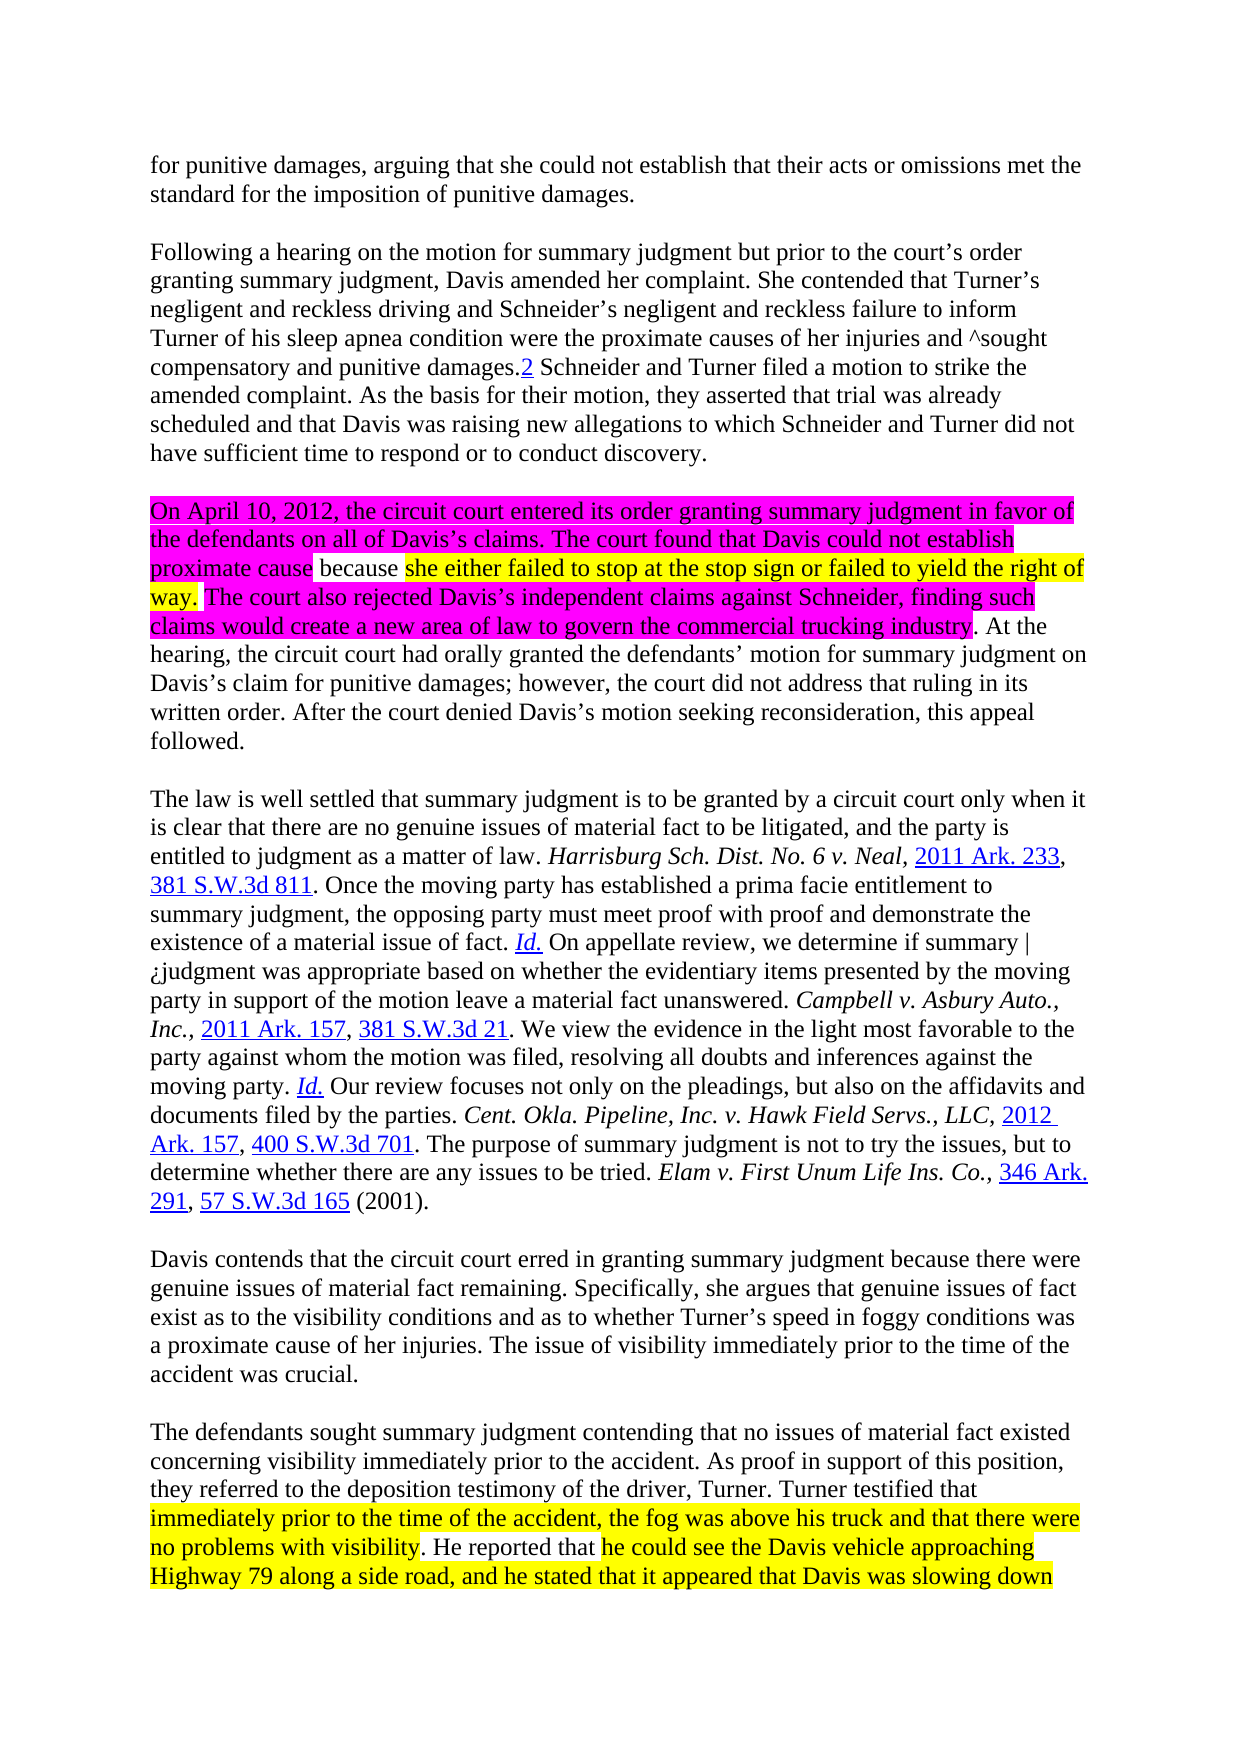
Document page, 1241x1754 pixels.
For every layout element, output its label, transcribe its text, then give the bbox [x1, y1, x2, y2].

text Following a hearing on the motion for summary judgment but prior to the court’s order granting summary judgment, Davis amended her complaint. She contended that Turner’s negligent and reckless driving and Schneider’s negligent and reckless failure to inform Turner of his sleep apnea condition were the proximate causes of her injuries and ^sought compensatory and punitive damages.2 Schneider and Turner filed a motion to strike the amended complaint. As the basis for their motion, they asserted that trial was already scheduled and that Davis was raising new allegations to which Schneider and Turner did not have sufficient time to respond or to conduct discovery. [150, 237, 1090, 467]
text Davis contends that the circuit court erred in granting summary judgment because there were genuine issues of material fact remaining. Specifically, she argues that genuine issues of fact exist as to the visibility conditions and as to whether Turner’s speed in foggy conditions was a proximate cause of her injuries. The issue of visibility immediately prior to the time of the accident was crucial. [150, 1244, 1090, 1388]
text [150, 150, 1090, 207]
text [150, 1417, 1090, 1589]
text The law is well settled that summary judgment is to be granted by a circuit court only when it is clear that there are no genuine issues of material fact to be litigated, and the party is entitled to judgment as a matter of law. Harrisburg Sch. Dist. No. 6 v. Neal, 2011 Ark. 233, 381 S.W.3d 811. Once the moving party has established a prima facie entitlement to summary judgment, the opposing party must meet proof with proof and demonstrate the existence of a material issue of fact. Id. On appellate review, we determine if summary | ¿judgment was appropriate based on whether the evidentiary items presented by the moving party in support of the motion leave a material fact unanswered. Campbell v. Asbury Auto., Inc., 2011 Ark. 157, 381 S.W.3d 21. We view the evidence in the light most favorable to the party against whom the motion was filed, resolving all doubts and inferences against the moving party. Id. Our review focuses not only on the pleadings, but also on the affidavits and documents filed by the parties. Cent. Okla. Pipeline, Inc. v. Hawk Field Servs., LLC, 2012 Ark. 157, 400 S.W.3d 701. The purpose of summary judgment is not to try the issues, but to determine whether there are any issues to be tried. Elam v. First Unum Life Ins. Co., 346 Ark. 291, 57 S.W.3d 165 (2001). [150, 784, 1090, 1215]
text On April 10, 2012, the circuit court entered its order granting summary judgment in favor of the defendants on all of Davis’s claims. The court found that Davis could not establish proximate cause because she either failed to stop at the stop sign or failed to yield the right of way. The court also rejected Davis’s independent claims against Schneider, finding such claims would create a new area of law to govern the commercial trucking industry. At the hearing, the circuit court had orally granted the defendants’ motion for summary judgment on Davis’s claim for punitive damages; however, the court did not address that ruling in its written order. After the court denied Davis’s motion seeking reconsideration, this appeal followed. [150, 496, 1090, 754]
